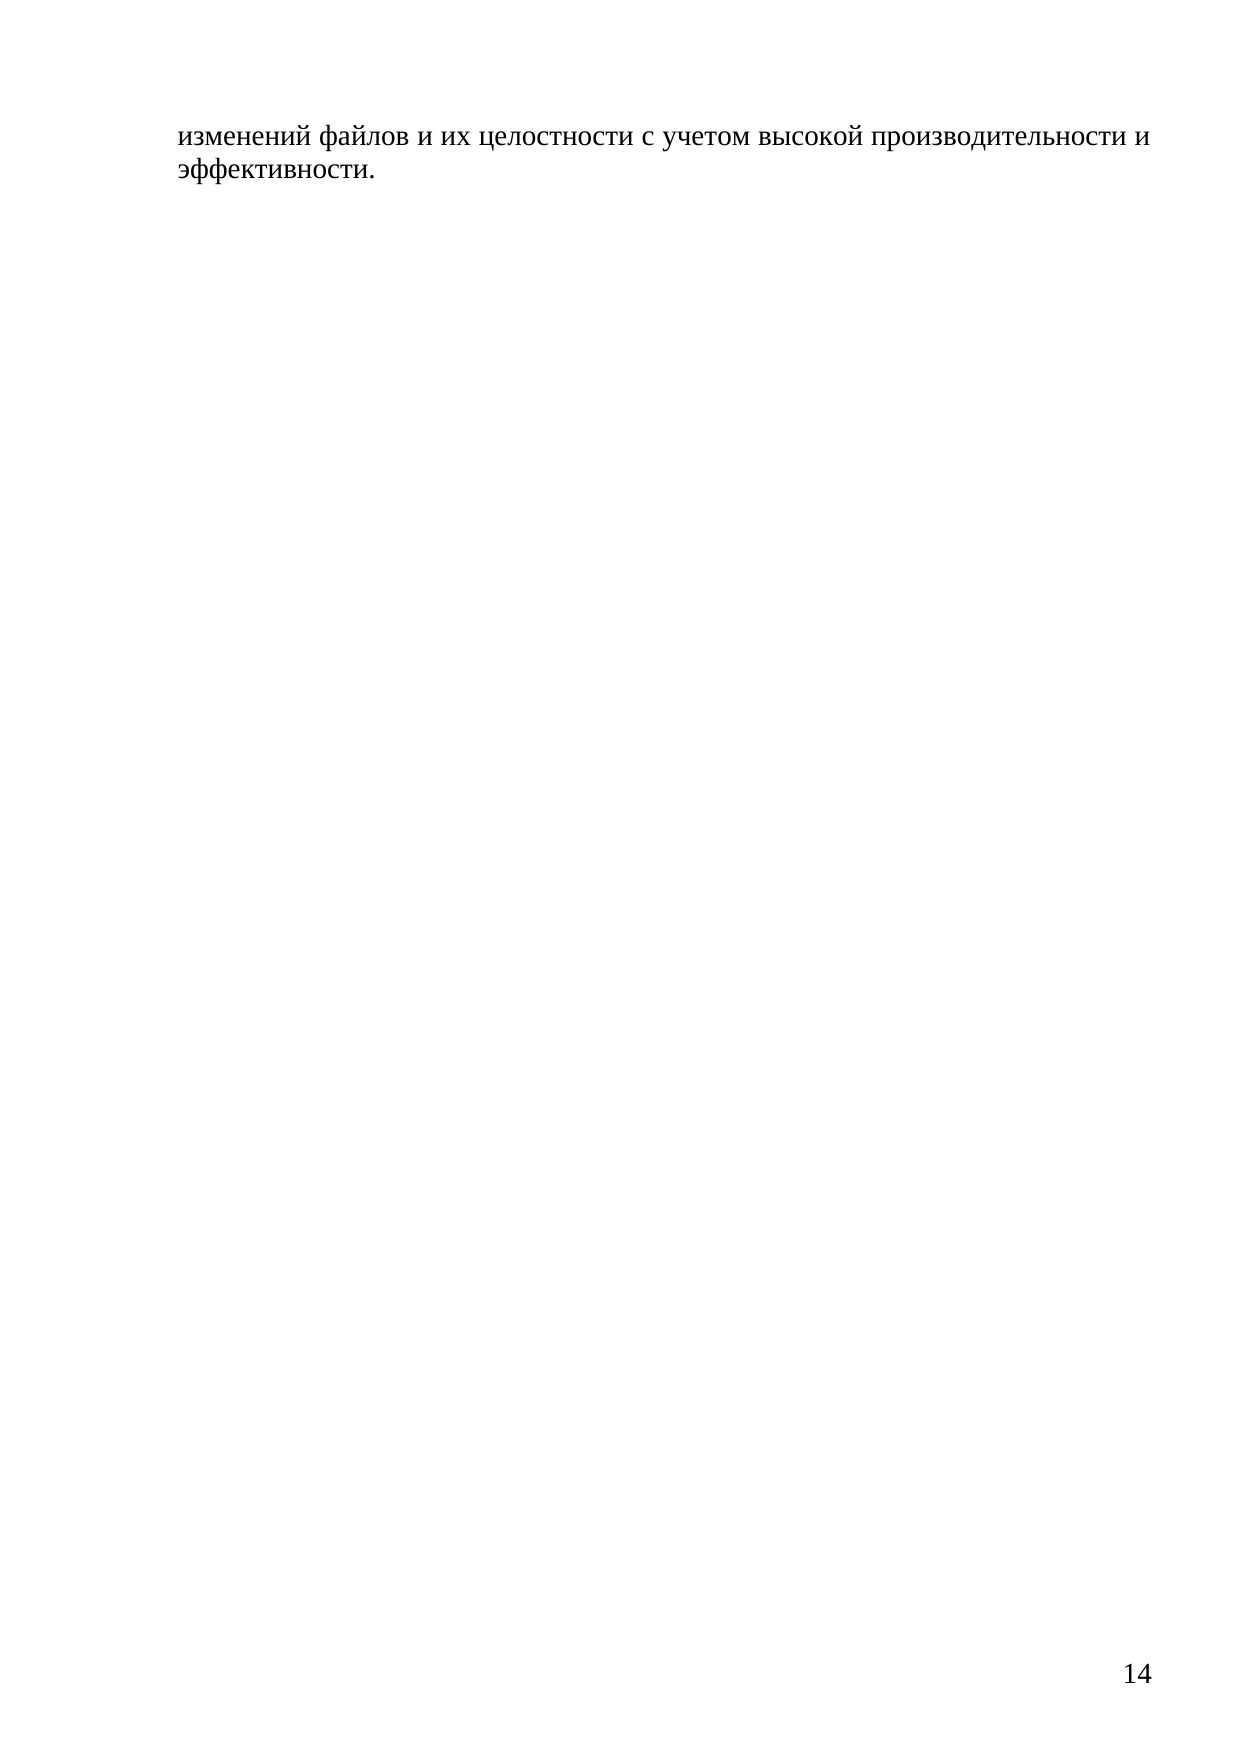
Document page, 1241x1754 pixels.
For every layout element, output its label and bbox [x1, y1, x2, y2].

text [177, 118, 1152, 185]
